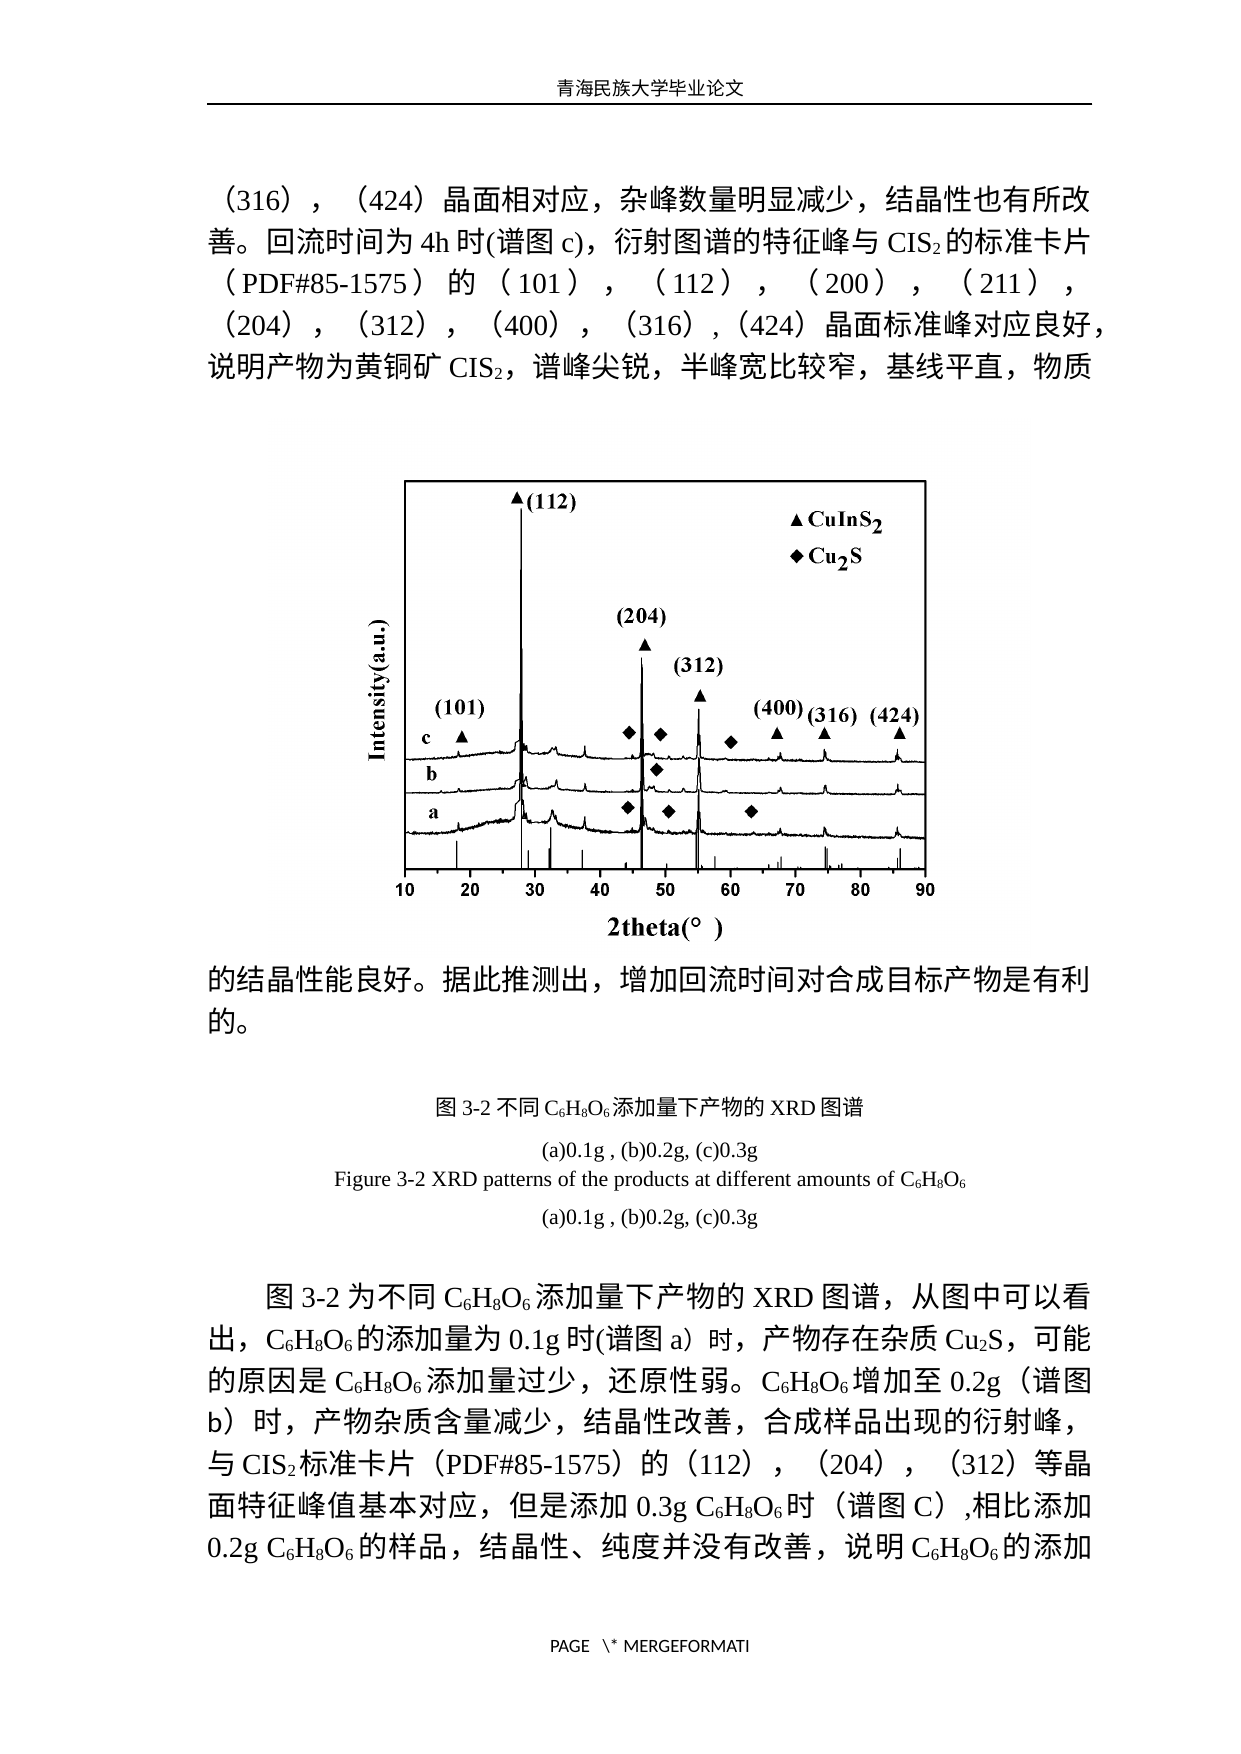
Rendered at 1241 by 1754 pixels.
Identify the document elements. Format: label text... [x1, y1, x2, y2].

text (a)0.1g , (b)0.2g, (c)0.3g [207, 1124, 1092, 1166]
text 图3-2 不同C6H8O6添加量下产物的XRD图谱 [207, 1082, 1092, 1124]
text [207, 177, 1092, 1041]
text (a)0.1g , (b)0.2g, (c)0.3g [207, 1191, 1092, 1233]
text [207, 1274, 1092, 1566]
picture [268, 418, 1031, 958]
text Figure 3-2 XRD patterns of the products at different amounts of C6H8O6 [207, 1166, 1092, 1191]
